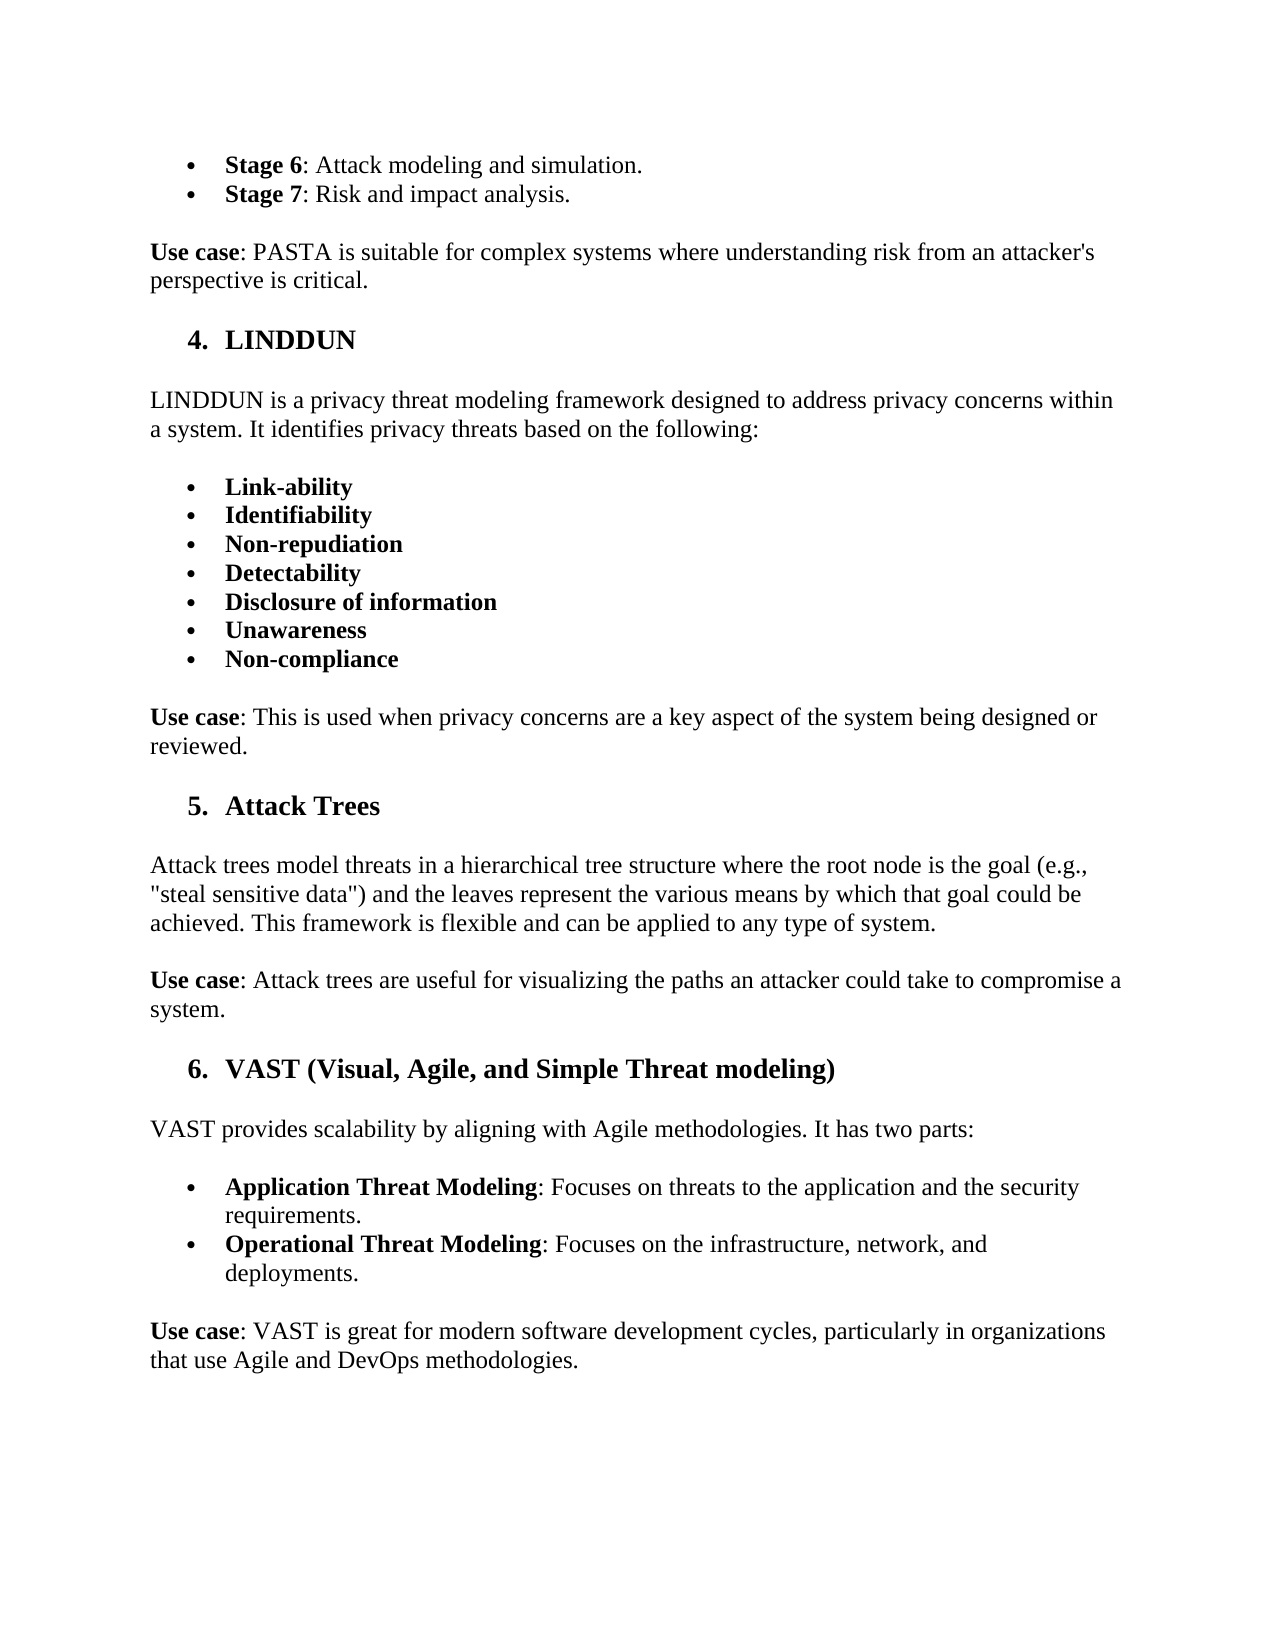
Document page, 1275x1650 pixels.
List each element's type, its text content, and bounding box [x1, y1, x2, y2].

list Non-repudiation [187, 529, 1125, 558]
list Stage 7: Risk and impact analysis. [187, 179, 1125, 207]
text Use case: Attack trees are useful for visualizing the paths an attacker could take to compromise a system. [150, 966, 1125, 1023]
text Use case: PASTA is suitable for complex systems where understanding risk from an attacker's perspective is critical. [150, 237, 1125, 294]
text LINDDUN is a privacy threat modeling framework designed to address privacy concerns within a system. It identifies privacy threats based on the following: [150, 385, 1125, 442]
list Stage 6: Attack modeling and simulation. [187, 150, 1125, 179]
list Application Threat Modeling: Focuses on threats to the application and the security requirements. [187, 1172, 1125, 1229]
list Link-ability [187, 472, 1125, 500]
list Disclosure of information [187, 587, 1125, 615]
text Use case: This is used when privacy concerns are a key aspect of the system being designed or reviewed. [150, 702, 1125, 759]
list LINDDUN [187, 323, 1125, 356]
text Use case: VAST is great for modern software development cycles, particularly in organizations that use Agile and DevOps methodologies. [150, 1316, 1125, 1373]
list Operational Threat Modeling: Focuses on the infrastructure, network, and deployments. [187, 1229, 1125, 1287]
list Unawareness [187, 615, 1125, 644]
list Attack Trees [187, 789, 1125, 821]
text VAST provides scalability by aligning with Agile methodologies. It has two parts: [150, 1114, 1125, 1143]
list Identifiability [187, 500, 1125, 529]
list VAST (Visual, Agile, and Simple Threat modeling) [187, 1052, 1125, 1085]
list Non-compliance [187, 644, 1125, 673]
list Detectability [187, 558, 1125, 587]
text Attack trees model threats in a hierarchical tree structure where the root node is the goal (e.g., "steal sensitive data") and the leaves represent the various means by which that goal could be achieved. This framework is flexible and can be applied to any type of system. [150, 850, 1125, 936]
